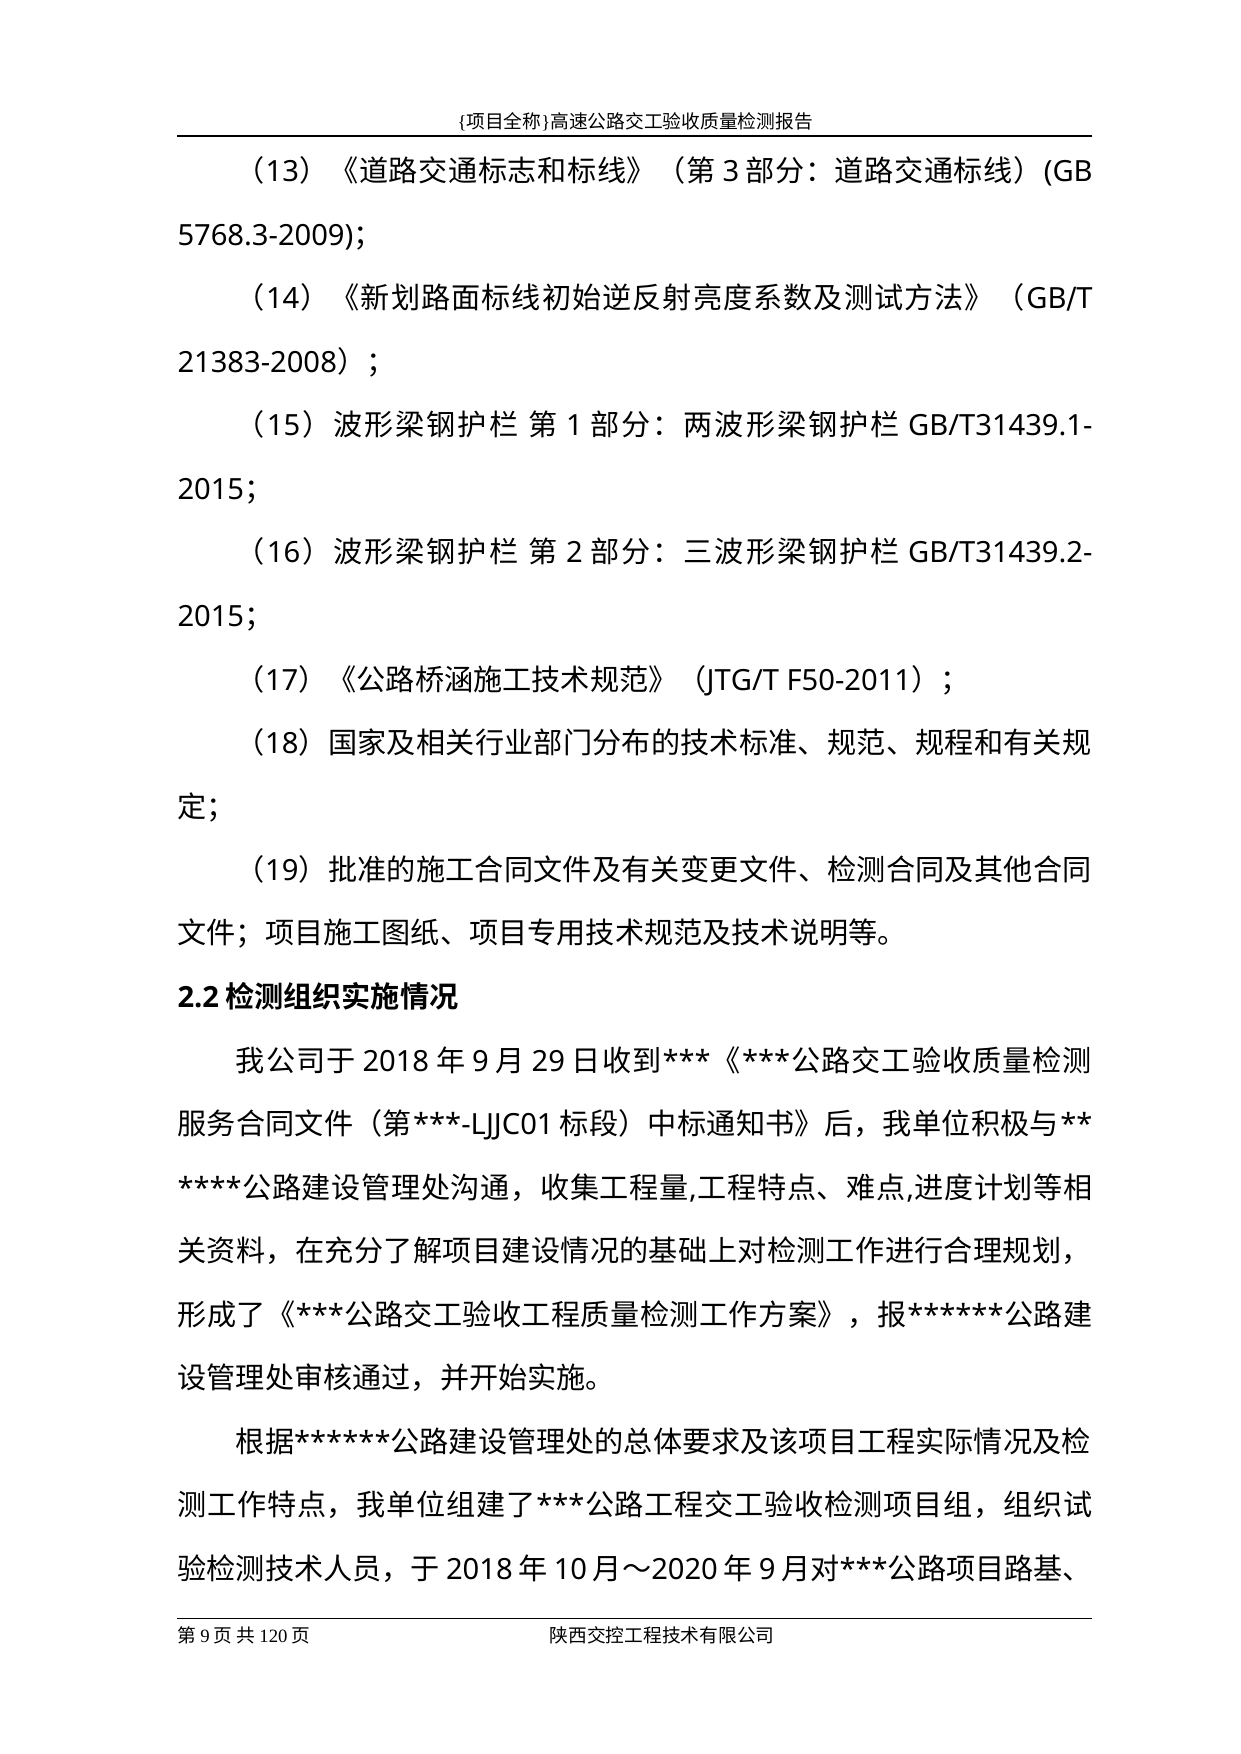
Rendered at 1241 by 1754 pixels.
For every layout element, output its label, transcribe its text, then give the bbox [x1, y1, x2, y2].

text （13）《道路交通标志和标线》（第3部分：道路交通标线）(GB 5768.3-2009)； [177, 148, 1092, 254]
text （14）《新划路面标线初始逆反射亮度系数及测试方法》（GB∕T 21383-2008）； [177, 275, 1092, 381]
text （18）国家及相关行业部门分布的技术标准、规范、规程和有关规定； [177, 719, 1092, 825]
text （15）波形梁钢护栏 第1部分：两波形梁钢护栏GB/T31439.1-2015； [177, 402, 1092, 508]
text （16）波形梁钢护栏 第2部分：三波形梁钢护栏GB/T31439.2-2015； [177, 529, 1092, 635]
text 我公司于2018年9月29日收到***《***公路交工验收质量检测服务合同文件（第***-LJJC01标段）中标通知书》后，我单位积极与******公路建设管理处沟通，收集工程量,工程特点、难点,进度计划等相关资料，在充分了解项目建设情况的基础上对检测工作进行合理规划，形成了《***公路交工验收工程质量检测工作方案》，报******公路建设管理处审核通过，并开始实施。 [177, 1037, 1092, 1397]
subtitle 2.2检测组织实施情况 [177, 973, 1092, 1016]
text （19）批准的施工合同文件及有关变更文件、检测合同及其他合同文件；项目施工图纸、项目专用技术规范及技术说明等。 [177, 847, 1092, 952]
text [177, 1418, 1092, 1588]
text （17）《公路桥涵施工技术规范》（JTG/T F50-2011）； [177, 656, 1092, 698]
